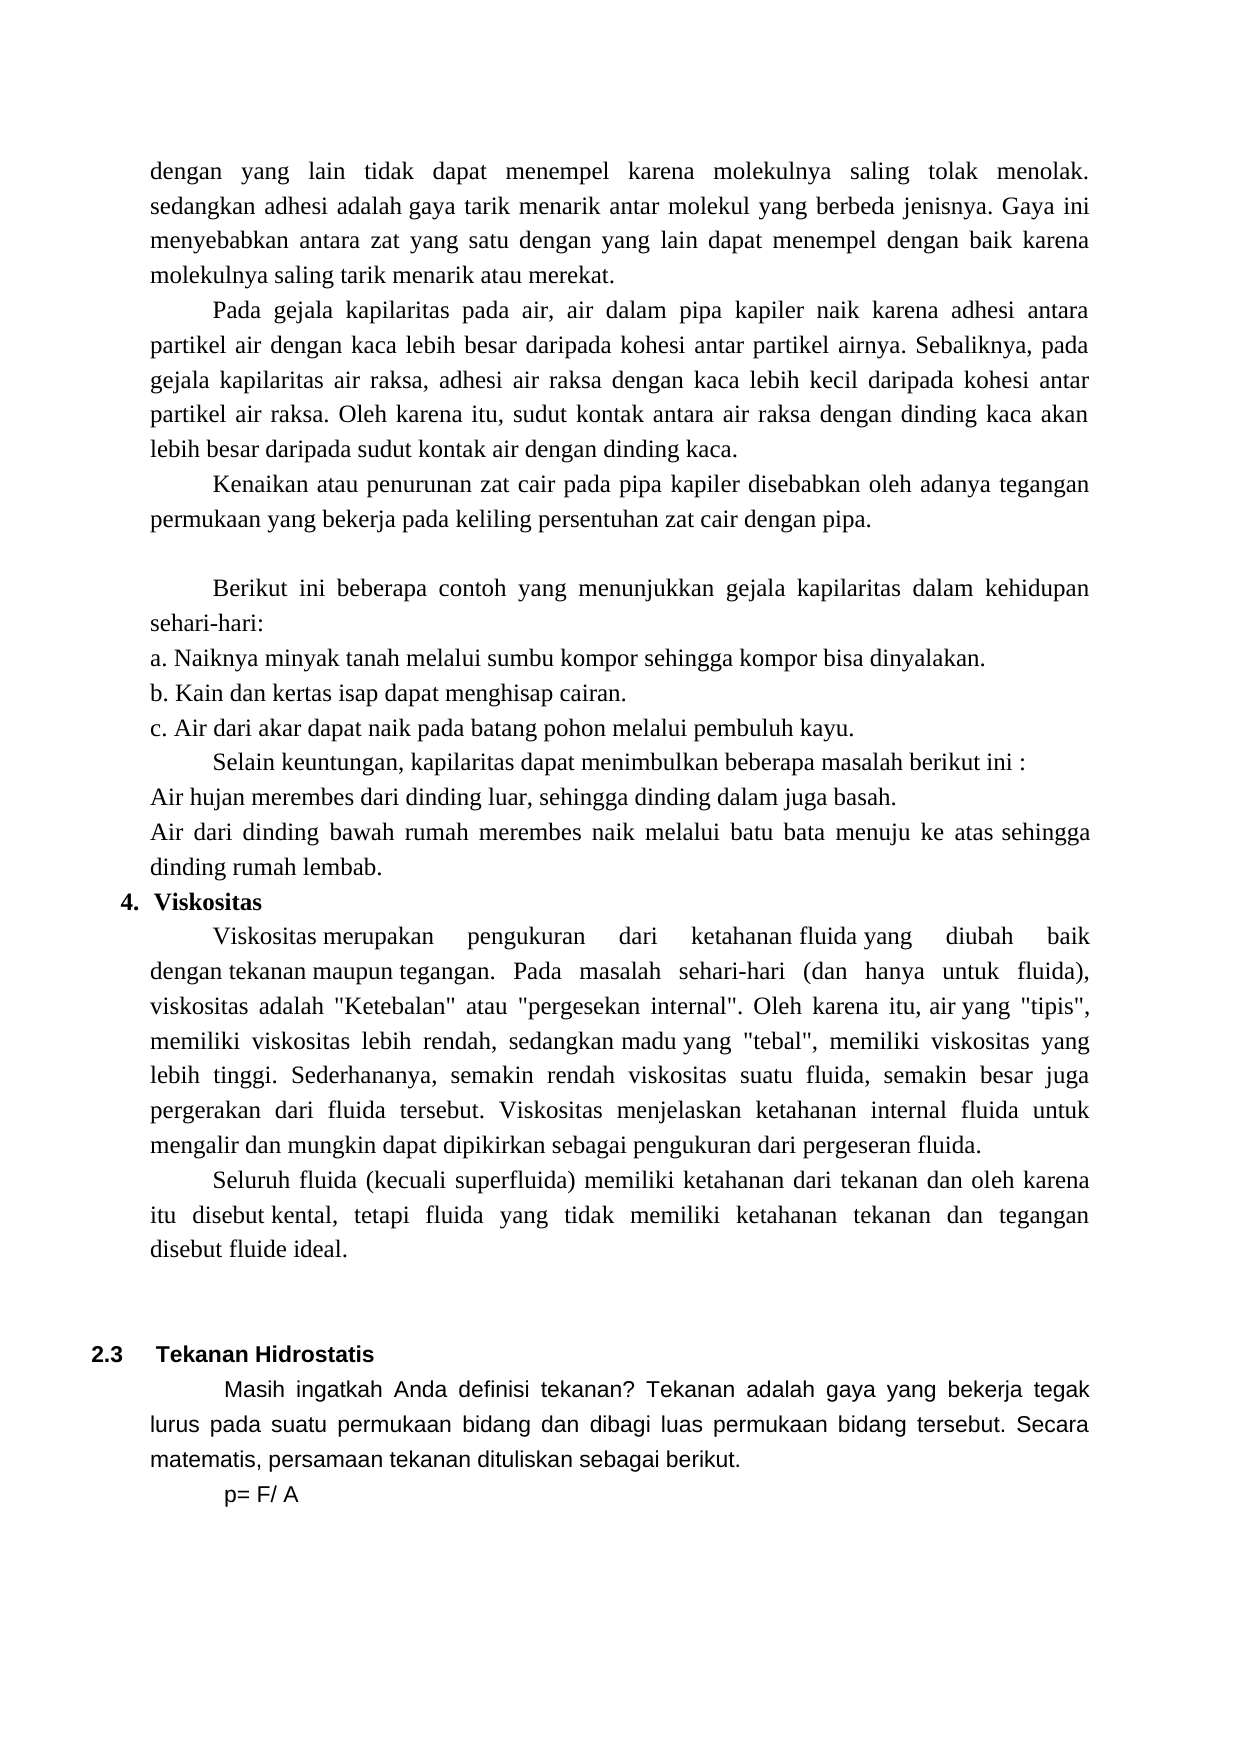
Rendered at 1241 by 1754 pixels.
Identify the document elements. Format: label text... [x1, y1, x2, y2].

text Viskositas merupakan pengukuran dari ketahanan fluida yang diubah baik dengan tekanan maupun tegangan. Pada masalah sehari-hari (dan hanya untuk fluida), viskositas adalah "Ketebalan" atau "pergesekan internal". Oleh karena itu, air yang "tipis", memiliki viskositas lebih rendah, sedangkan madu yang "tebal", memiliki viskositas yang lebih tinggi. Sederhananya, semakin rendah viskositas suatu fluida, semakin besar juga pergerakan dari fluida tersebut. Viskositas menjelaskan ketahanan internal fluida untuk mengalir dan mungkin dapat dipikirkan sebagai pengukuran dari pergeseran fluida. [150, 915, 1090, 1159]
text 4. Viskositas [120, 881, 1090, 915]
text 2.3 Tekanan Hidrostatis [91, 1333, 1090, 1368]
text p= F/ A [150, 1472, 1090, 1507]
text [150, 150, 1090, 289]
text c. Air dari akar dapat naik pada batang pohon melalui pembuluh kayu. [150, 707, 1090, 741]
text Masih ingatkah Anda definisi tekanan? Tekanan adalah gaya yang bekerja tegak lurus pada suatu permukaan bidang dan dibagi luas permukaan bidang tersebut. Secara matematis, persamaan tekanan dituliskan sebagai berikut. [150, 1368, 1090, 1472]
text Air dari dinding bawah rumah merembes naik melalui batu bata menuju ke atas sehingga dinding rumah lembab. [150, 811, 1090, 881]
text Pada gejala kapilaritas pada air, air dalam pipa kapiler naik karena adhesi antara partikel air dengan kaca lebih besar daripada kohesi antar partikel airnya. Sebaliknya, pada gejala kapilaritas air raksa, adhesi air raksa dengan kaca lebih kecil daripada kohesi antar partikel air raksa. Oleh karena itu, sudut kontak antara air raksa dengan dinding kaca akan lebih besar daripada sudut kontak air dengan dinding kaca. [150, 289, 1090, 463]
text Berikut ini beberapa contoh yang menunjukkan gejala kapilaritas dalam kehidupan sehari-hari: [150, 567, 1090, 637]
text Air hujan merembes dari dinding luar, sehingga dinding dalam juga basah. [150, 776, 1090, 811]
text Selain keuntungan, kapilaritas dapat menimbulkan beberapa masalah berikut ini : [150, 741, 1090, 776]
text a. Naiknya minyak tanah melalui sumbu kompor sehingga kompor bisa dinyalakan. [150, 637, 1090, 672]
text Seluruh fluida (kecuali superfluida) memiliki ketahanan dari tekanan dan oleh karena itu disebut kental, tetapi fluida yang tidak memiliki ketahanan tekanan dan tegangan disebut fluide ideal. [150, 1159, 1090, 1263]
text Kenaikan atau penurunan zat cair pada pipa kapiler disebabkan oleh adanya tegangan permukaan yang bekerja pada keliling persentuhan zat cair dengan pipa. [150, 463, 1090, 533]
text b. Kain dan kertas isap dapat menghisap cairan. [150, 672, 1090, 707]
